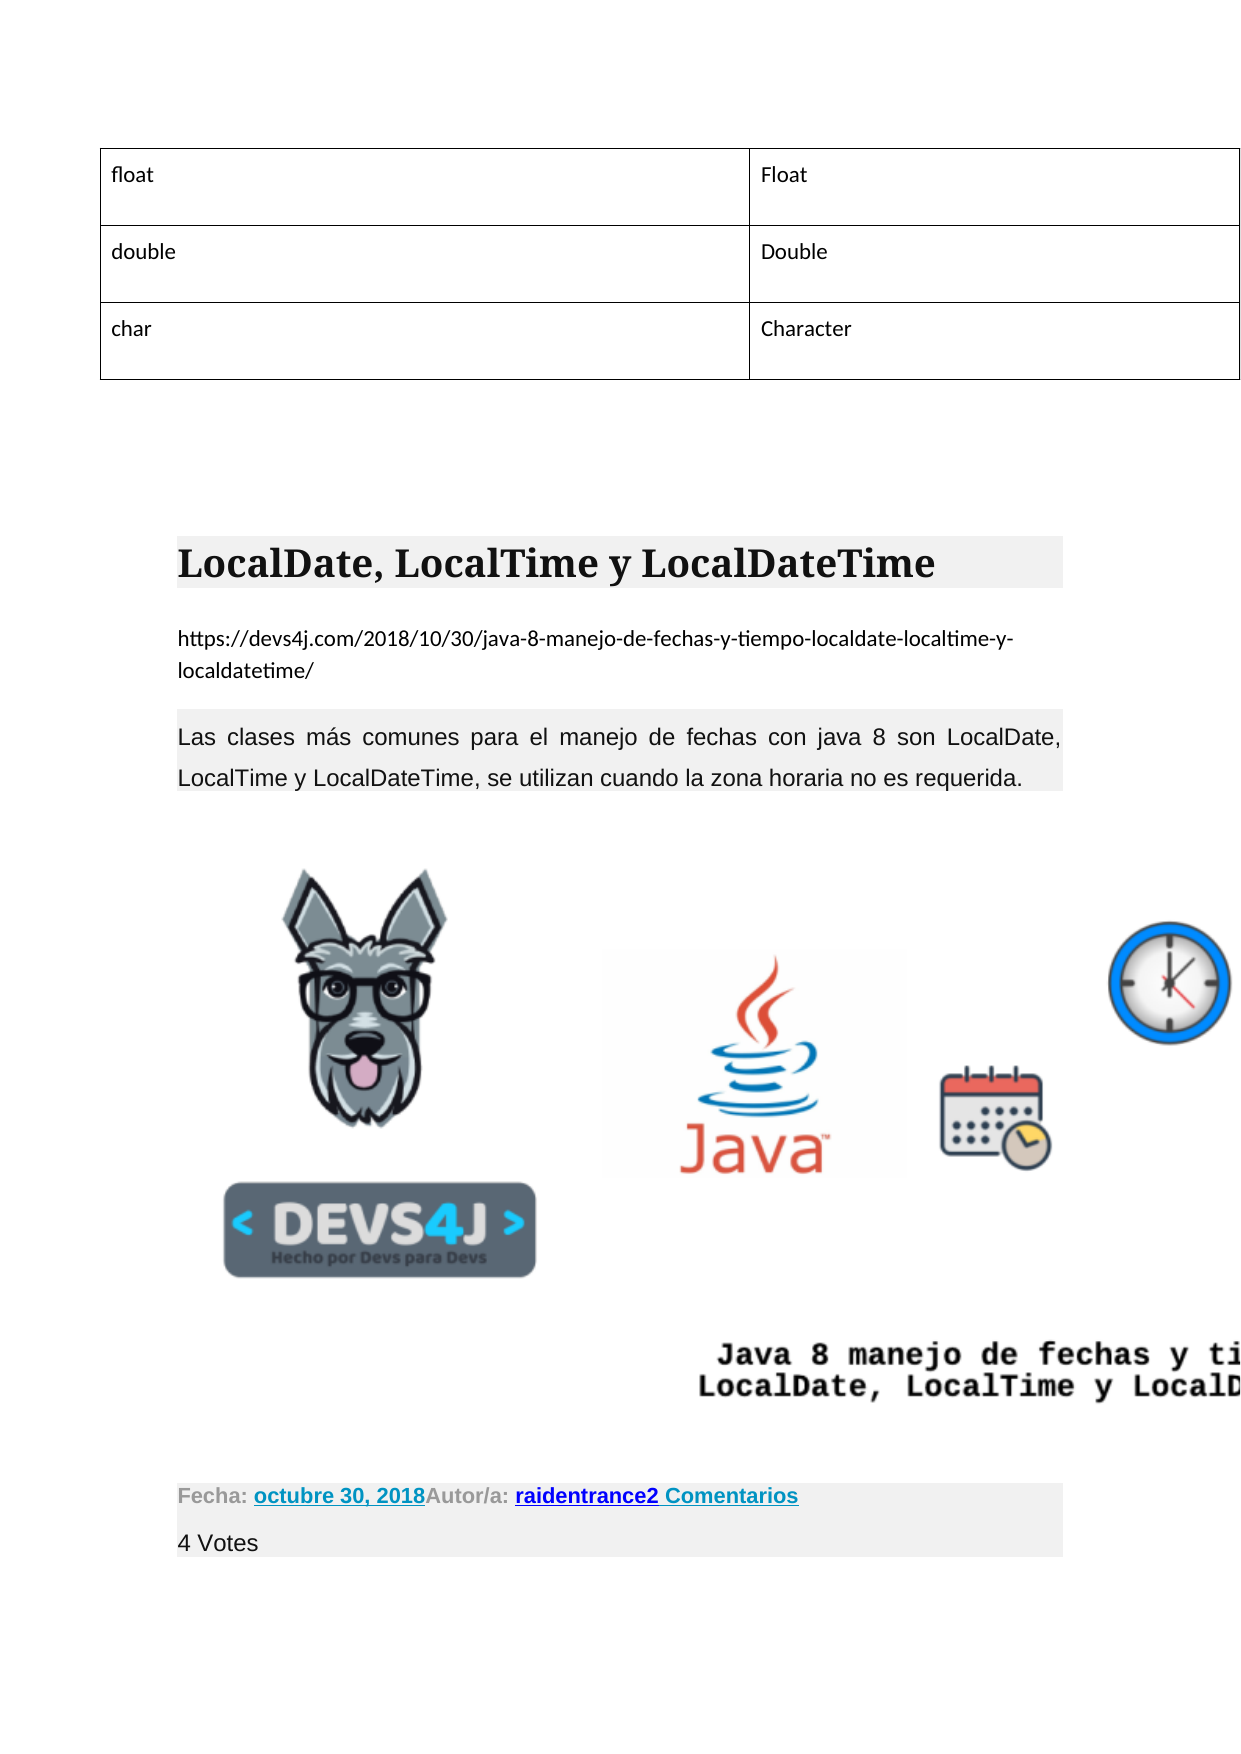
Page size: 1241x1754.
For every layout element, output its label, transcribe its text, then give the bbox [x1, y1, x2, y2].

table_cell float [101, 149, 749, 224]
table_cell Character [750, 303, 1239, 378]
table_cell double [101, 226, 749, 302]
table_cell Double [750, 226, 1239, 302]
text Fecha: octubre 30, 2018Autor/a: raidentrance2 Comentarios [177, 1483, 1063, 1508]
picture [177, 828, 1241, 1459]
text 4 Votes [177, 1529, 1063, 1557]
subtitle LocalDate, LocalTime y LocalDateTime [177, 536, 1063, 588]
table_cell Float [750, 149, 1239, 224]
text Las clases más comunes para el manejo de fechas con java 8 son LocalDate, LocalTime y LocalDateTime, se utilizan cuando la zona horaria no es requerida. [177, 709, 1063, 791]
table_cell char [101, 303, 749, 378]
text https://devs4j.com/2018/10/30/java-8-manejo-de-fechas-y-tiempo-localdate-localtime-y-localdatetime/ [177, 624, 1063, 684]
